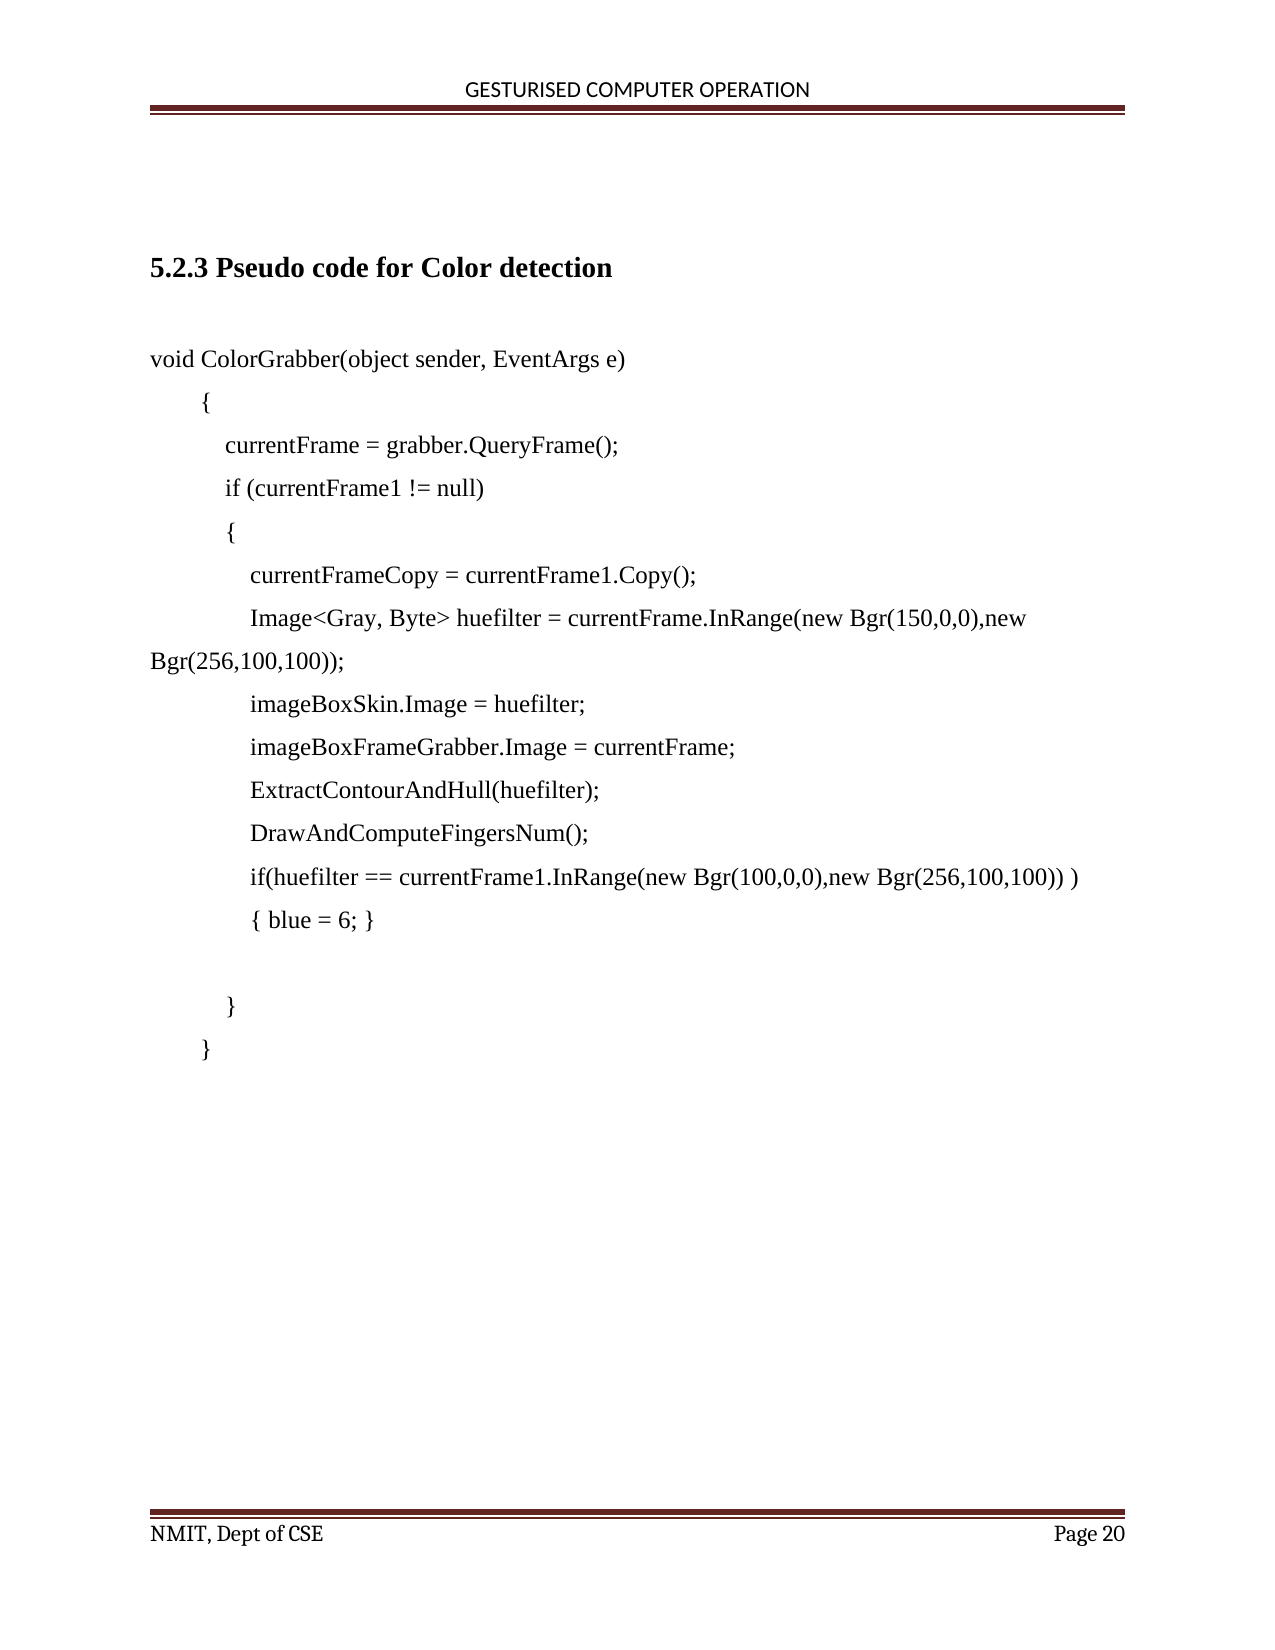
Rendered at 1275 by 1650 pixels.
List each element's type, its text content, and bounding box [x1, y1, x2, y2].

text } [150, 991, 1125, 1020]
text if (currentFrame1 != null) [150, 473, 1125, 502]
text void ColorGrabber(object sender, EventArgs e) [150, 344, 1125, 373]
text DrawAndComputeFingersNum(); [150, 818, 1125, 847]
text { blue = 6; } [150, 905, 1125, 933]
text } [150, 1034, 1125, 1063]
text { [150, 387, 1125, 416]
text currentFrame = grabber.QueryFrame(); [150, 430, 1125, 459]
text if(huefilter == currentFrame1.InRange(new Bgr(100,0,0),new Bgr(256,100,100)) ) [150, 862, 1125, 890]
text imageBoxFrameGrabber.Image = currentFrame; [150, 732, 1125, 761]
text Image<Gray, Byte> huefilter = currentFrame.InRange(new Bgr(150,0,0),new Bgr(256,100,100)); [150, 603, 1125, 675]
text 5.2.3 Pseudo code for Color detection [150, 251, 1125, 284]
text currentFrameCopy = currentFrame1.Copy(); [150, 560, 1125, 588]
text { [150, 517, 1125, 545]
text imageBoxSkin.Image = huefilter; [150, 689, 1125, 718]
text ExtractContourAndHull(huefilter); [150, 775, 1125, 804]
